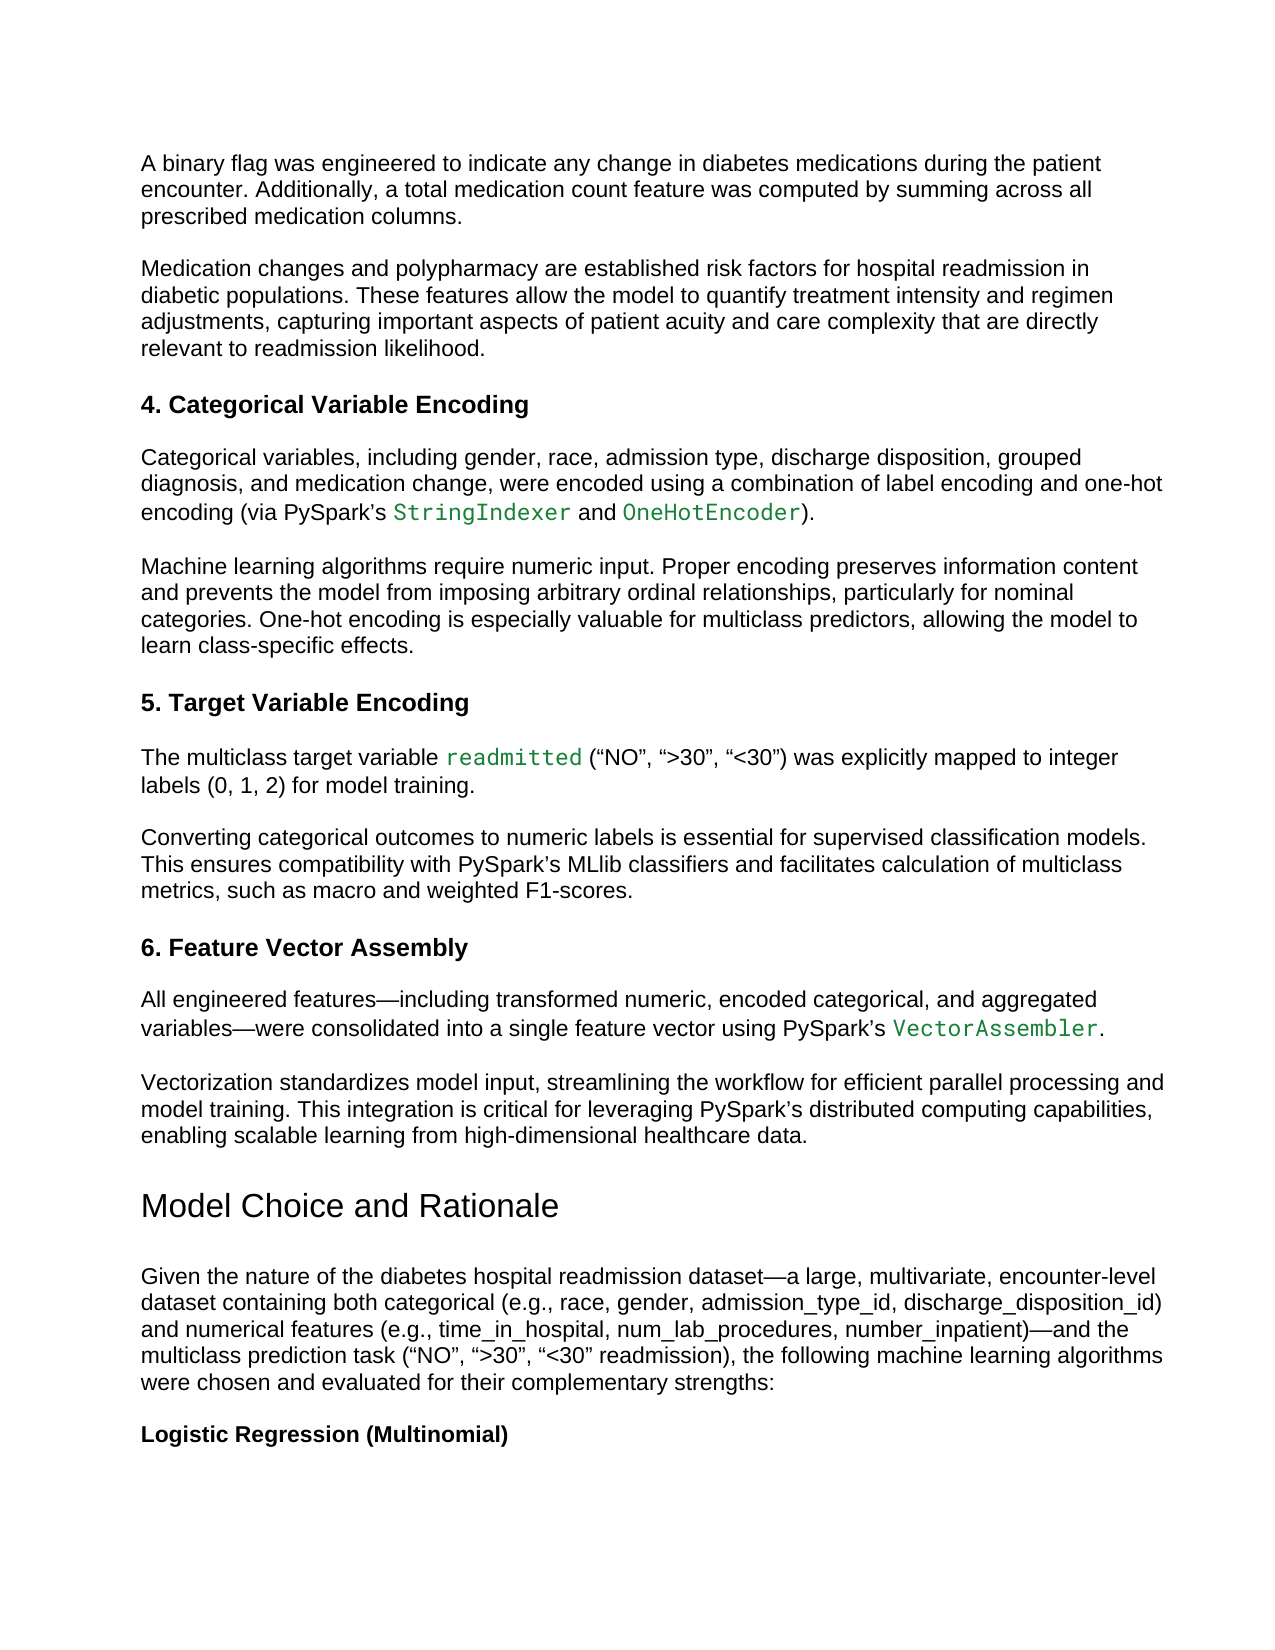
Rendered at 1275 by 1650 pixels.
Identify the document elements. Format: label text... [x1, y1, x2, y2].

subtitle 5. Target Variable Encoding [141, 688, 1172, 716]
text Logistic Regression (Multinomial) [141, 1421, 1172, 1447]
text All engineered features—including transformed numeric, encoded categorical, and aggregated variables—were consolidated into a single feature vector using PySpark’s VectorAssembler. Vectorization standardizes model input, streamlining the workflow for efficient parallel processing and model training. This integration is critical for leveraging PySpark’s distributed computing capabilities, enabling scalable learning from high-dimensional healthcare data. [141, 986, 1172, 1148]
subtitle 6. Feature Vector Assembly [141, 932, 1172, 961]
subtitle Model Choice and Rationale [141, 1186, 1172, 1224]
text Given the nature of the diabetes hospital readmission dataset—a large, multivariate, encounter-level dataset containing both categorical (e.g., race, gender, admission_type_id, discharge_disposition_id) and numerical features (e.g., time_in_hospital, num_lab_procedures, number_inpatient)—and the multiclass prediction task (“NO”, “>30”, “<30” readmission), the following machine learning algorithms were chosen and evaluated for their complementary strengths: [141, 1263, 1172, 1395]
subtitle 4. Categorical Variable Encoding [141, 390, 1172, 419]
text A binary flag was engineered to indicate any change in diabetes medications during the patient encounter. Additionally, a total medication count feature was computed by summing across all prescribed medication columns. Medication changes and polypharmacy are established risk factors for hospital readmission in diabetic populations. These features allow the model to quantify treatment intensity and regimen adjustments, capturing important aspects of patient acuity and care complexity that are directly relevant to readmission likelihood. [141, 150, 1172, 361]
text The multiclass target variable readmitted (“NO”, “>30”, “<30”) was explicitly mapped to integer labels (0, 1, 2) for model training. Converting categorical outcomes to numeric labels is essential for supervised classification models. This ensures compatibility with PySpark’s MLlib classifiers and facilitates calculation of multiclass metrics, such as macro and weighted F1-scores. [141, 741, 1172, 903]
text Categorical variables, including gender, race, admission type, discharge disposition, grouped diagnosis, and medication change, were encoded using a combination of label encoding and one-hot encoding (via PySpark’s StringIndexer and OneHotEncoder). Machine learning algorithms require numeric input. Proper encoding preserves information content and prevents the model from imposing arbitrary ordinal relationships, particularly for nominal categories. One-hot encoding is especially valuable for multiclass predictors, allowing the model to learn class-specific effects. [141, 444, 1172, 658]
